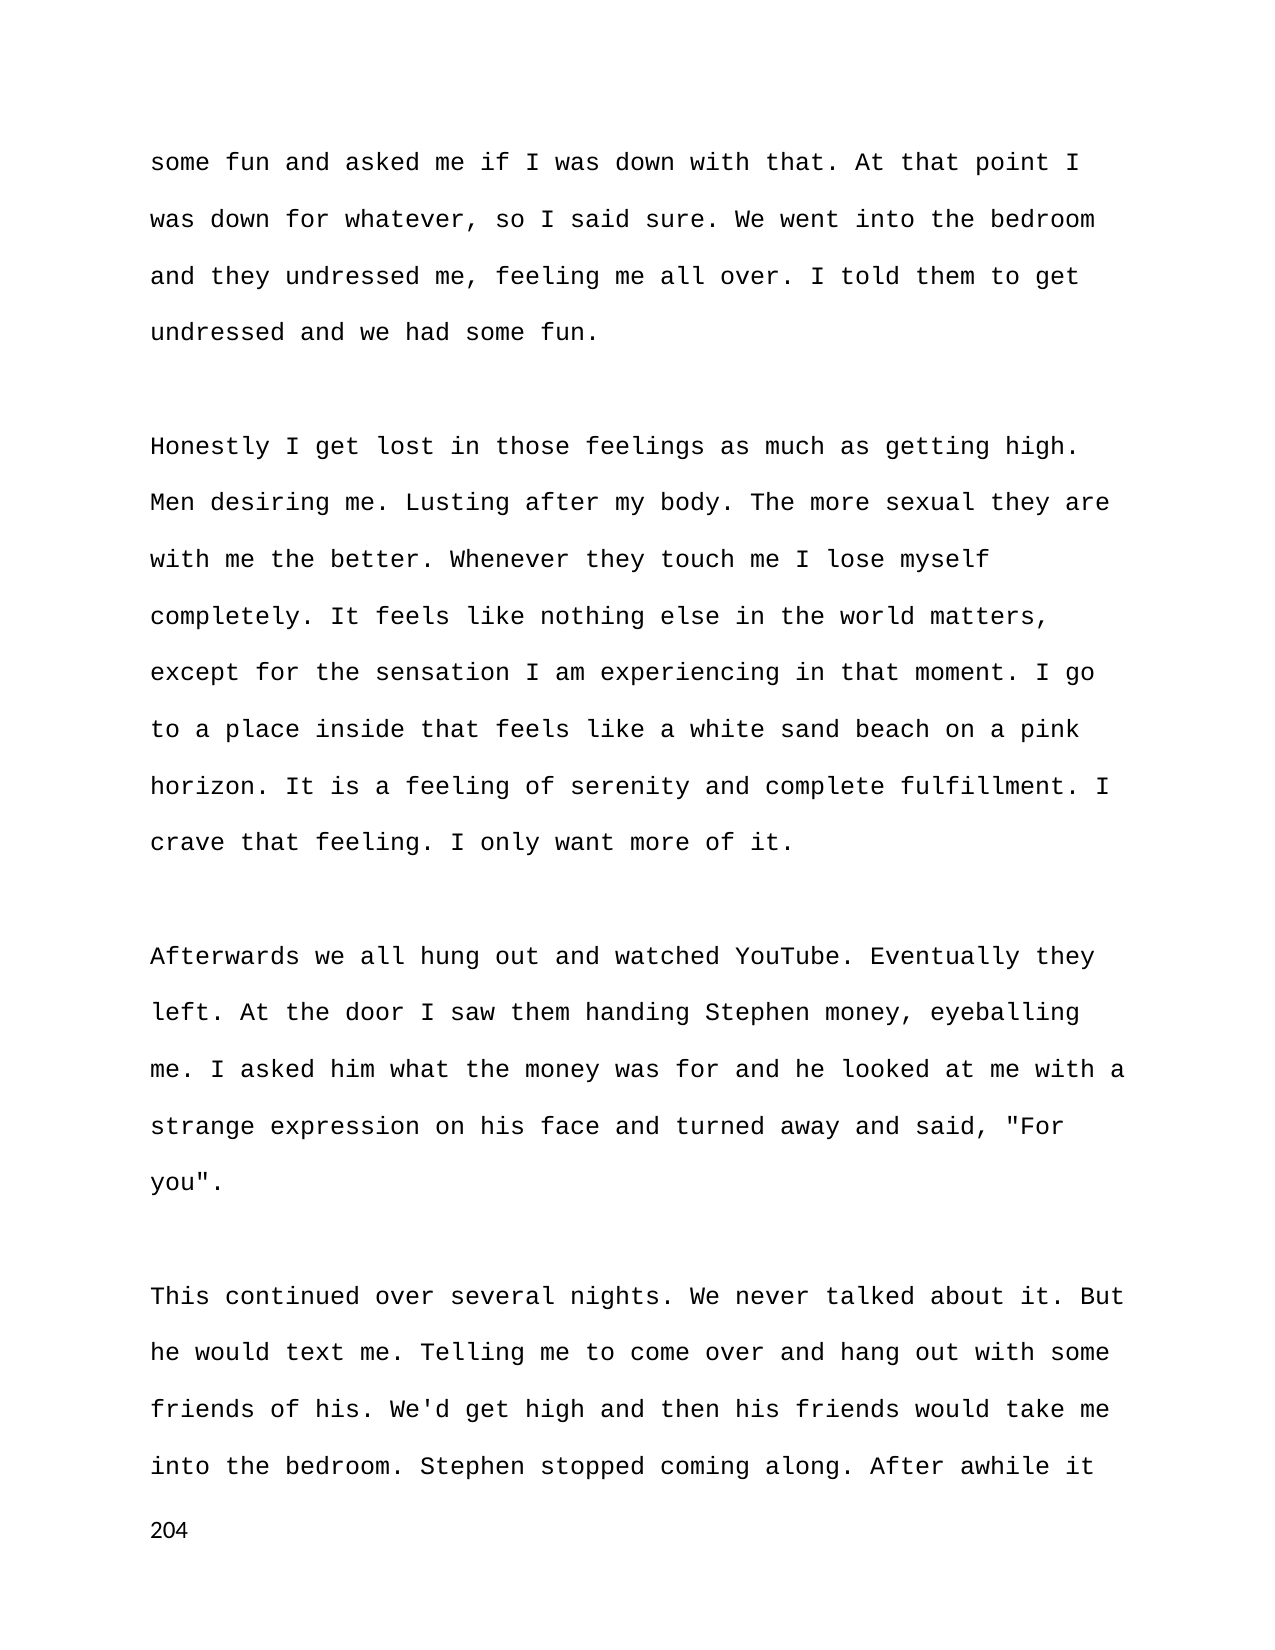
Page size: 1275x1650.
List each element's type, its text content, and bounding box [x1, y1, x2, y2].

text Honestly I get lost in those feelings as much as getting high. Men desiring me. Lusting after my body. The more sexual they are with me the better. Whenever they touch me I lose myself completely. It feels like nothing else in the world matters, except for the sensation I am experiencing in that moment. I go to a place inside that feels like a white sand beach on a pink horizon. It is a feeling of serenity and complete fulfillment. I crave that feeling. I only want more of it. [150, 433, 1125, 858]
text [150, 150, 1125, 348]
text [150, 1283, 1125, 1482]
text Afterwards we all hung out and watched YouTube. Eventually they left. At the door I saw them handing Stephen money, eyeballing me. I asked him what the money was for and he looked at me with a strange expression on his face and turned away and said, "For you". [150, 943, 1125, 1198]
